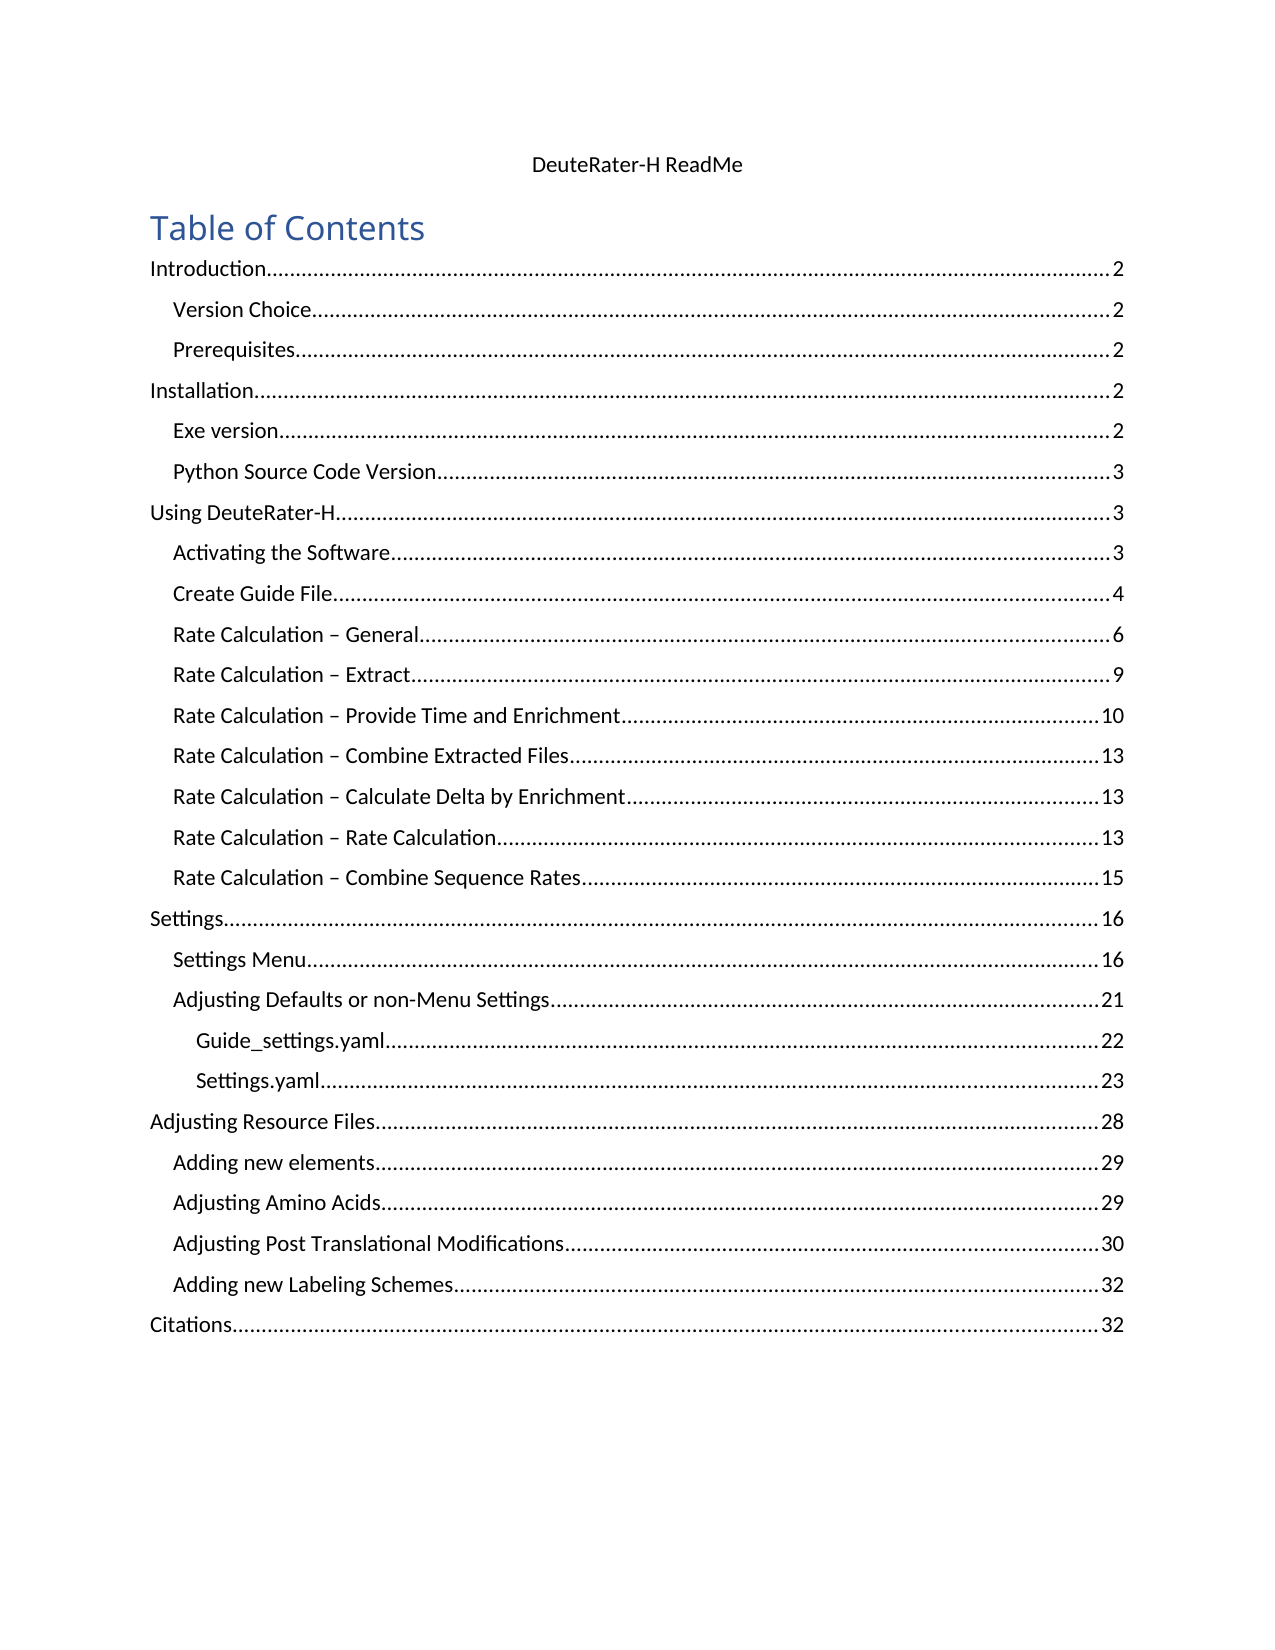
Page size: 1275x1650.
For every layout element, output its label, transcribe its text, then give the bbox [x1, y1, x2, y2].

text DeuteRater-H ReadMe [150, 150, 1125, 178]
